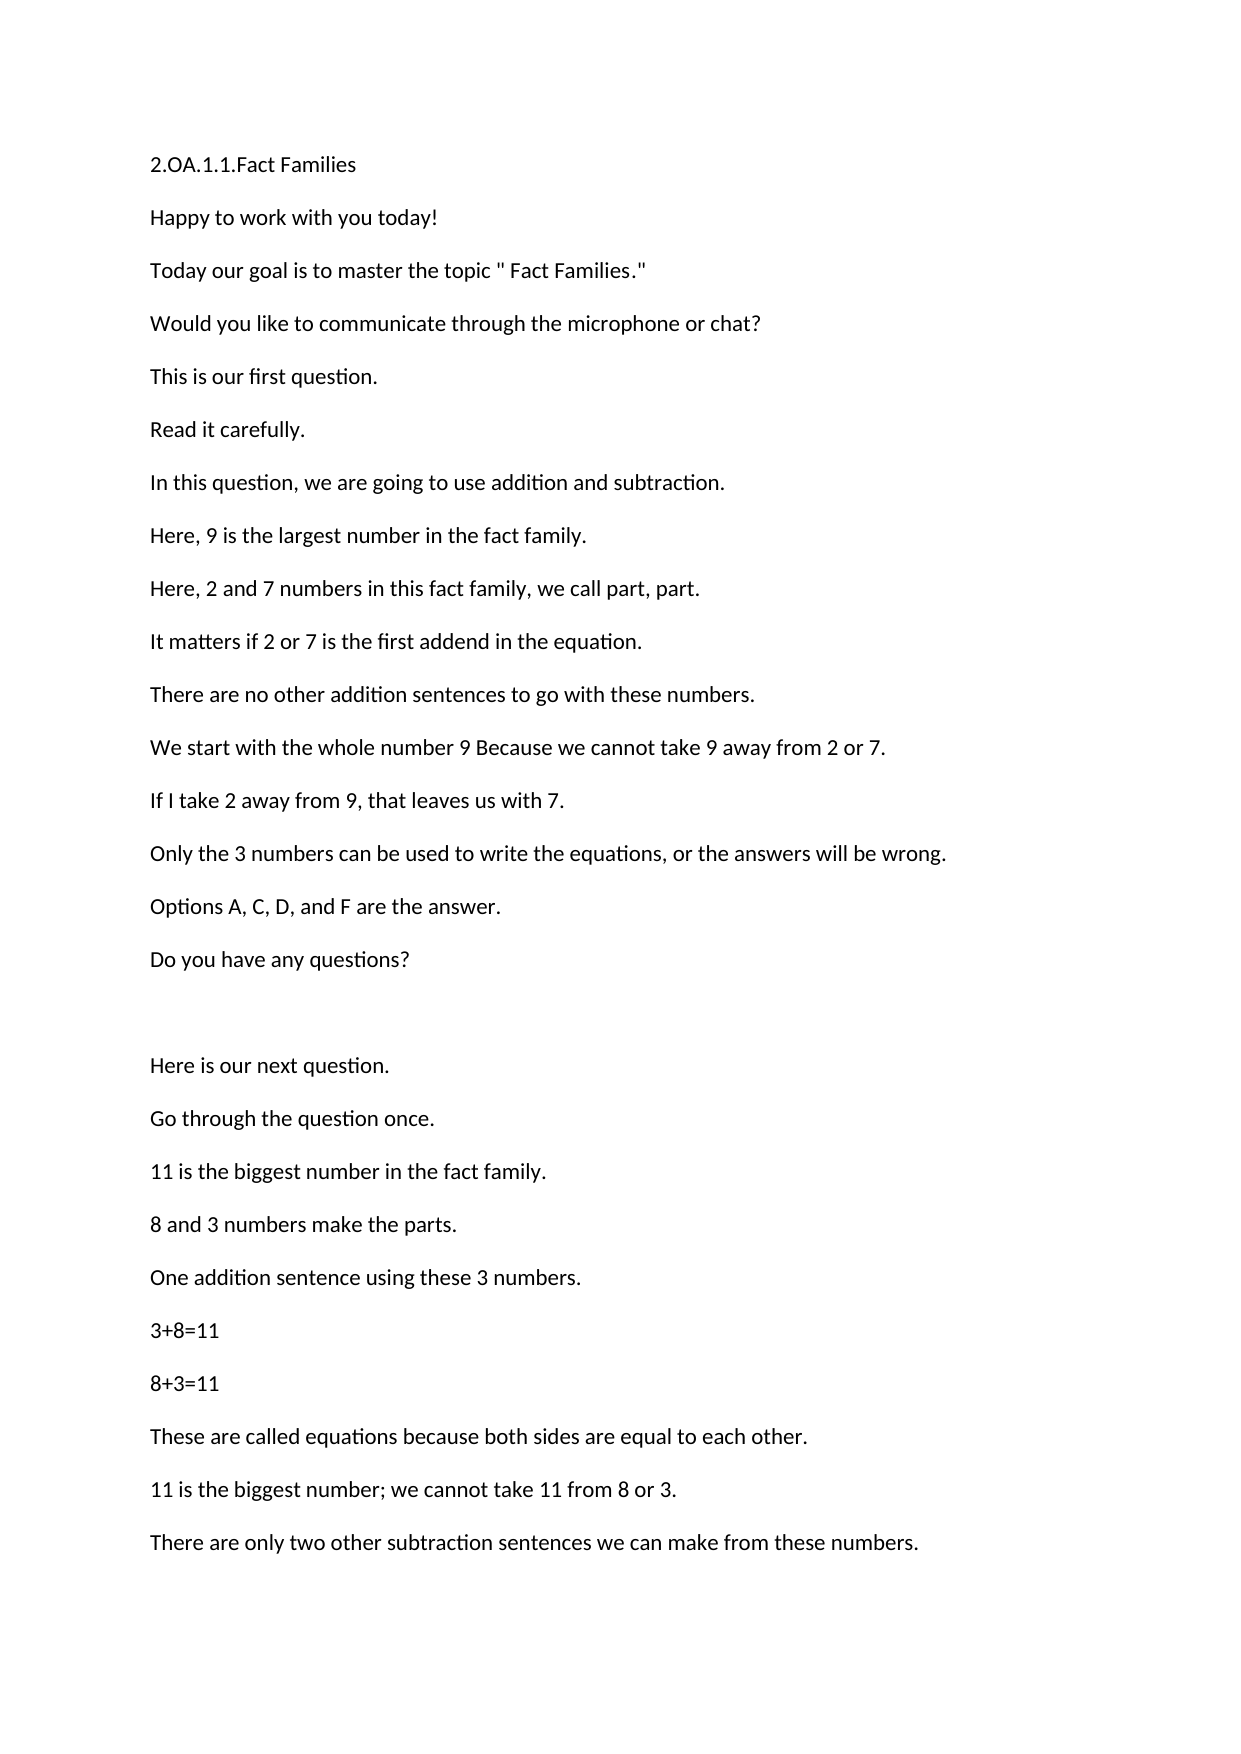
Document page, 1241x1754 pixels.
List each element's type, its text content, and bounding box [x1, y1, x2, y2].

text 2.OA.1.1.Fact Families [150, 150, 1090, 178]
text If I take 2 away from 9, that leaves us with 7. [150, 786, 1090, 814]
text Do you have any questions? [150, 945, 1090, 973]
text 8+3=11 [150, 1369, 1090, 1397]
text 8 and 3 numbers make the parts. [150, 1210, 1090, 1238]
text Here, 2 and 7 numbers in this fact family, we call part, part. [150, 574, 1090, 602]
text Today our goal is to master the topic " Fact Families." [150, 256, 1090, 284]
text We start with the whole number 9 Because we cannot take 9 away from 2 or 7. [150, 733, 1090, 761]
text These are called equations because both sides are equal to each other. [150, 1422, 1090, 1451]
text One addition sentence using these 3 numbers. [150, 1263, 1090, 1291]
text 3+8=11 [150, 1316, 1090, 1344]
text 11 is the biggest number in the fact family. [150, 1157, 1090, 1185]
text Here, 9 is the largest number in the fact family. [150, 521, 1090, 549]
text There are no other addition sentences to go with these numbers. [150, 680, 1090, 708]
text Options A, C, D, and F are the answer. [150, 892, 1090, 920]
text It matters if 2 or 7 is the first addend in the equation. [150, 627, 1090, 655]
text This is our first question. [150, 362, 1090, 390]
text 11 is the biggest number; we cannot take 11 from 8 or 3. [150, 1476, 1090, 1503]
text Would you like to communicate through the microphone or chat? [150, 309, 1090, 337]
text Read it carefully. [150, 415, 1090, 443]
text Go through the question once. [150, 1104, 1090, 1132]
text Happy to work with you today! [150, 203, 1090, 231]
text There are only two other subtraction sentences we can make from these numbers. [150, 1528, 1090, 1557]
text Only the 3 numbers can be used to write the equations, or the answers will be wrong. [150, 839, 1090, 867]
text Here is our next question. [150, 1051, 1090, 1079]
text In this question, we are going to use addition and subtraction. [150, 468, 1090, 496]
